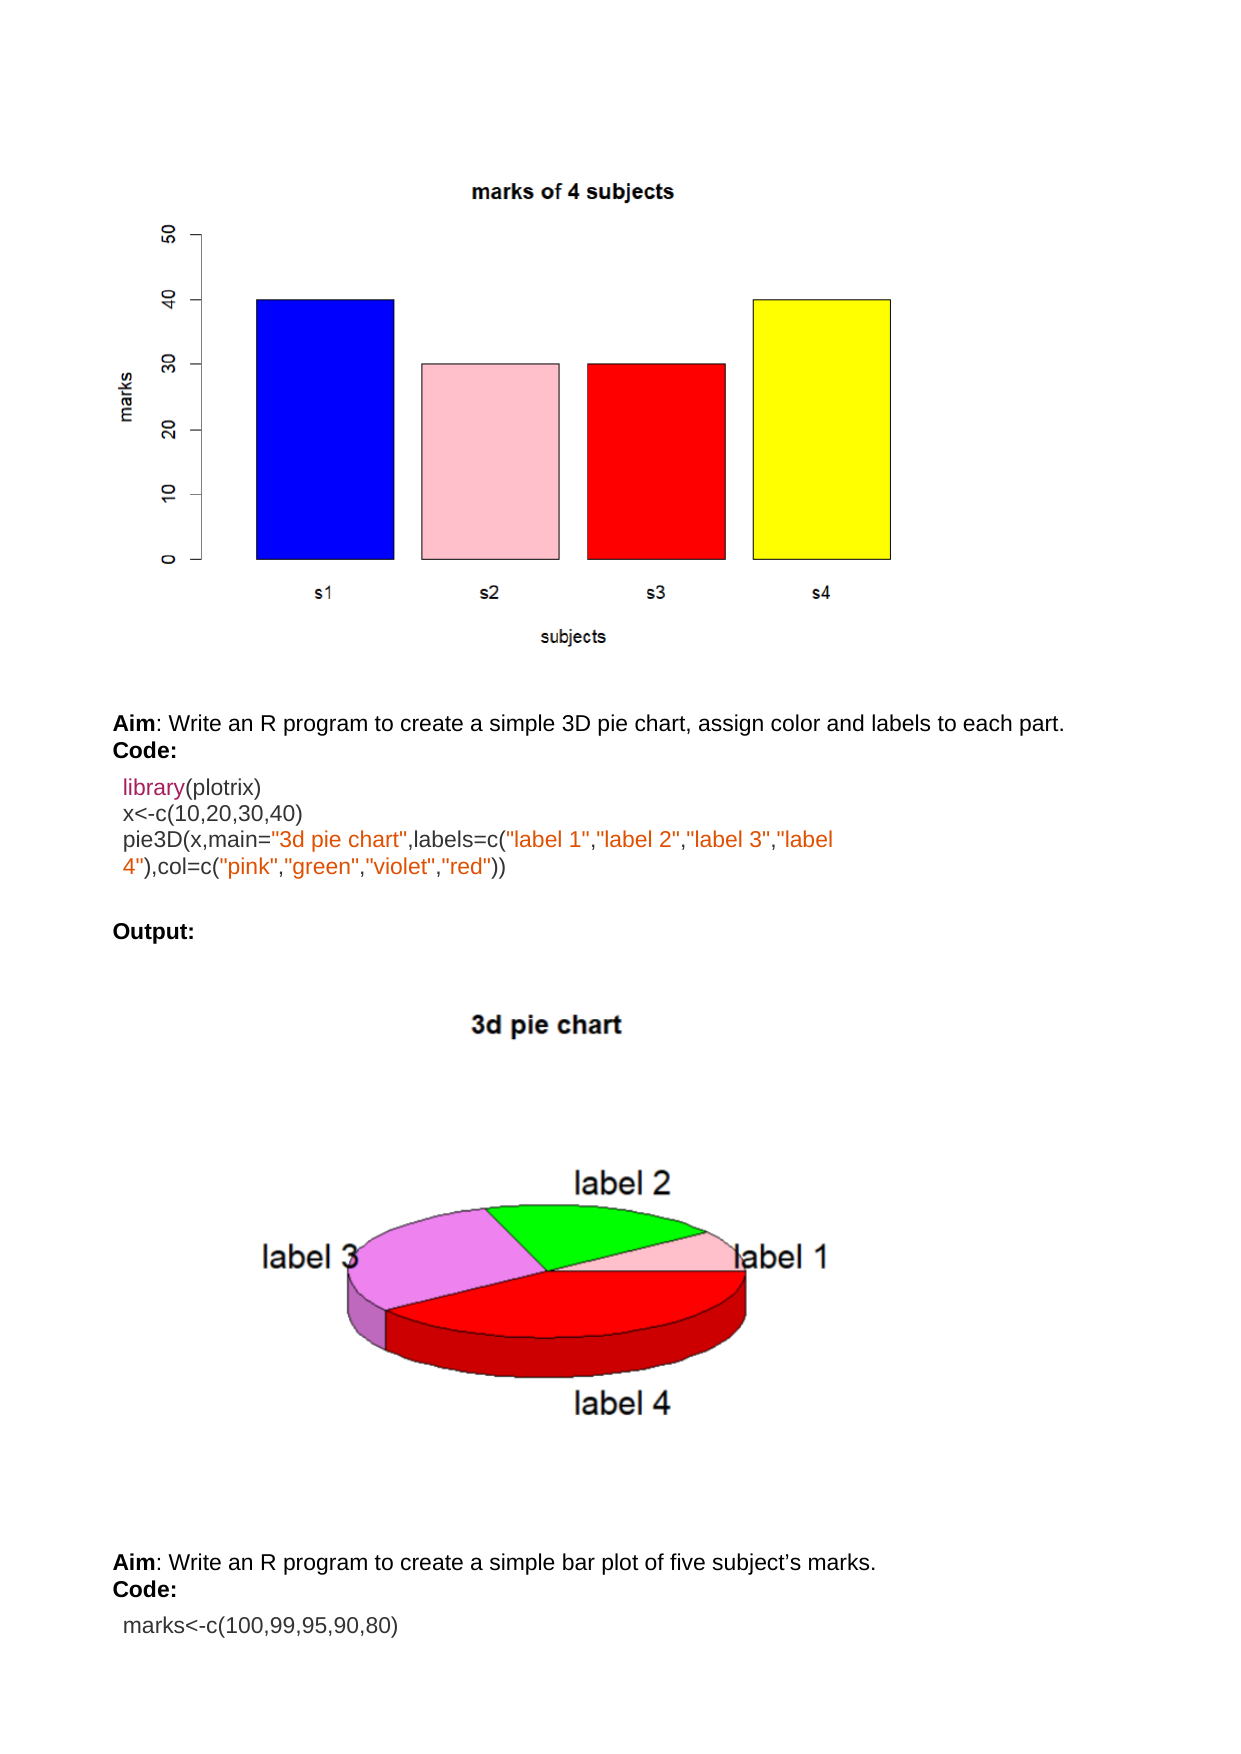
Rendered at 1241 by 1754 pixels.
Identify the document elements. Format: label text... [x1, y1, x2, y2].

text Code: [112, 737, 1128, 763]
text Output: [112, 889, 1128, 944]
picture [112, 998, 986, 1521]
picture [112, 150, 984, 657]
text Aim: Write an R program to create a simple bar plot of five subject’s marks. [112, 1549, 1128, 1576]
text Code: [112, 1576, 1128, 1602]
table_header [112, 1602, 1128, 1649]
table_header library(plotrix) x<-c(10,20,30,40) pie3D(x,main="3d pie chart",labels=c("label 1","label 2","label 3","label 4"),col=c("pink","green","violet","red")) [112, 763, 1128, 889]
text Aim: Write an R program to create a simple 3D pie chart, assign color and labels to each part. [112, 710, 1128, 737]
